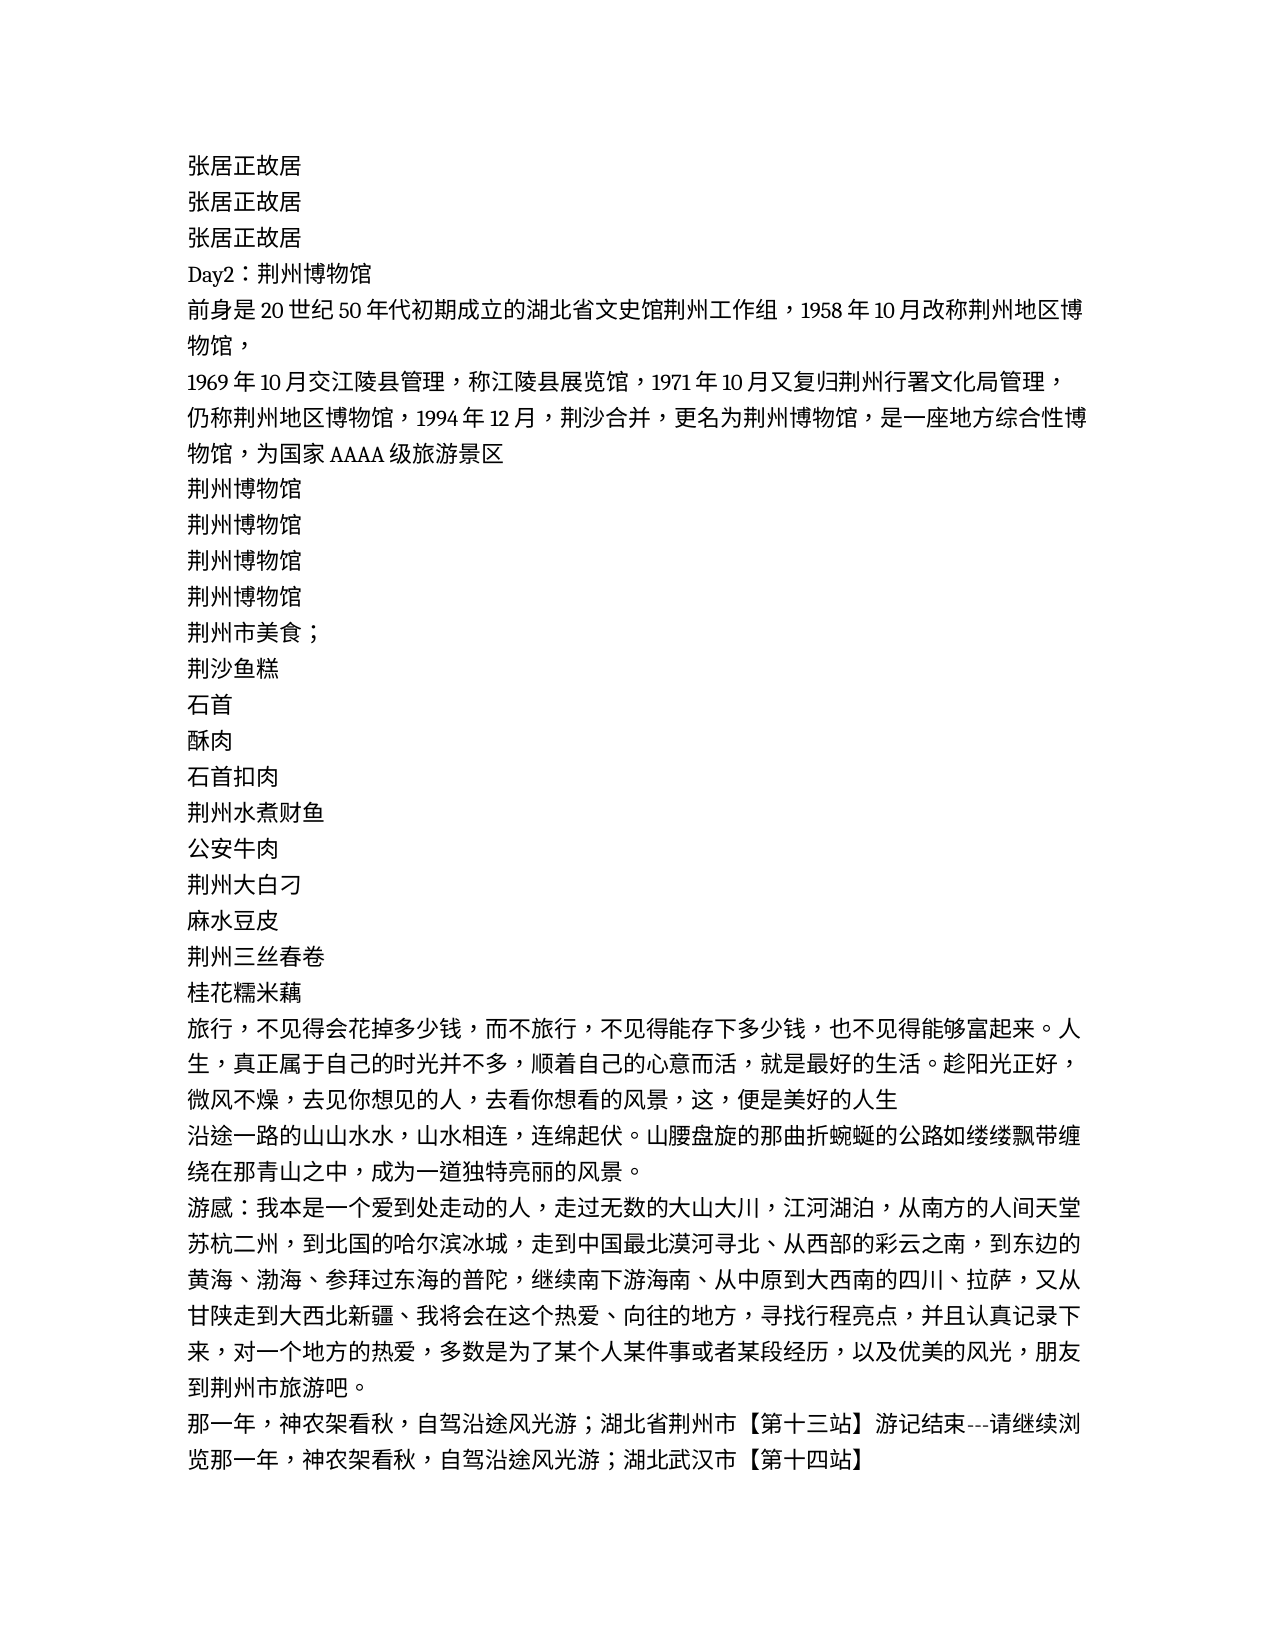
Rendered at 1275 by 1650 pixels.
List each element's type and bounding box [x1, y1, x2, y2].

text [187, 150, 1087, 1475]
